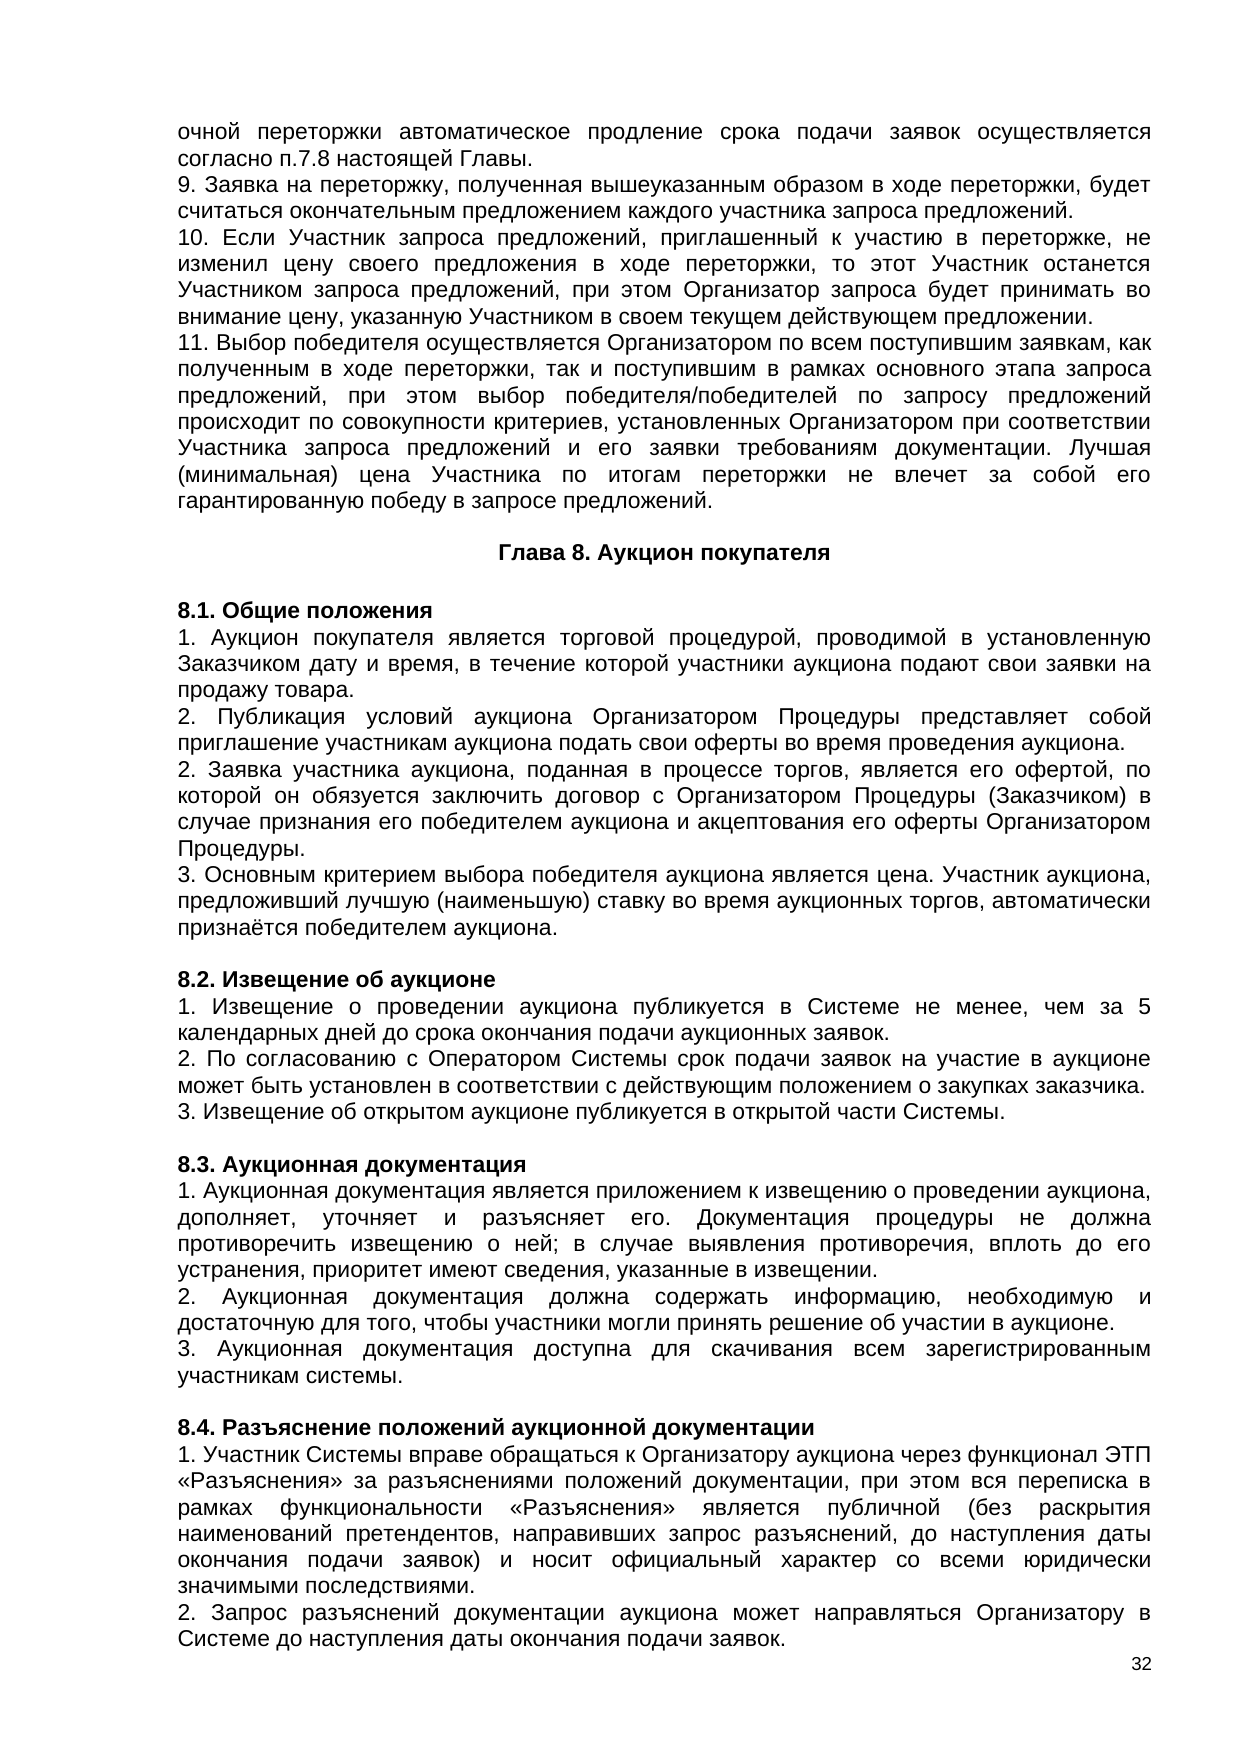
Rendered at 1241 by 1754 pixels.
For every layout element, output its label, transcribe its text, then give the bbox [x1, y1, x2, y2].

list 9. Заявка на переторжку, полученная вышеуказанным образом в ходе переторжки, будет считаться окончательным предложением каждого участника запроса предложений. [177, 171, 1152, 223]
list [177, 118, 1152, 171]
list 11. Выбор победителя осуществляется Организатором по всем поступившим заявкам, как полученным в ходе переторжки, так и поступившим в рамках основного этапа запроса предложений, при этом выбор победителя/победителей по запросу предложений происходит по совокупности критериев, установленных Организатором при соответствии Участника запроса предложений и его заявки требованиям документации. Лучшая (минимальная) цена Участника по итогам переторжки не влечет за собой его гарантированную победу в запросе предложений. [177, 329, 1152, 513]
list 3. Извещение об открытом аукционе публикуется в открытой части Системы. [177, 1098, 1152, 1124]
list 2. Публикация условий аукциона Организатором Процедуры представляет собой приглашение участникам аукциона подать свои оферты во время проведения аукциона. [177, 703, 1152, 756]
list 1. Аукцион покупателя является торговой процедурой, проводимой в установленную Заказчиком дату и время, в течение которой участники аукциона подают свои заявки на продажу товара. [177, 624, 1152, 703]
subtitle Глава 8. Аукцион покупателя [177, 538, 1152, 565]
list 2. По согласованию с Оператором Системы срок подачи заявок на участие в аукционе может быть установлен в соответствии с действующим положением о закупках заказчика. [177, 1045, 1152, 1098]
list 1. Извещение о проведении аукциона публикуется в Системе не менее, чем за 5 календарных дней до срока окончания подачи аукционных заявок. [177, 993, 1152, 1045]
list 8.1. Общие положения [177, 597, 1152, 624]
list 2. Заявка участника аукциона, поданная в процессе торгов, является его офертой, по которой он обязуется заключить договор с Организатором Процедуры (Заказчиком) в случае признания его победителем аукциона и акцептования его оферты Организатором Процедуры. [177, 756, 1152, 861]
list 3. Аукционная документация доступна для скачивания всем зарегистрированным участникам системы. [177, 1335, 1152, 1388]
list 8.3. Аукционная документация [177, 1151, 1152, 1177]
list 3. Основным критерием выбора победителя аукциона является цена. Участник аукциона, предложивший лучшую (наименьшую) ставку во время аукционных торгов, автоматически признаётся победителем аукциона. [177, 861, 1152, 940]
list 2. Запрос разъяснений документации аукциона может направляться Организатору в Системе до наступления даты окончания подачи заявок. [177, 1599, 1152, 1652]
list 1. Участник Системы вправе обращаться к Организатору аукциона через функционал ЭТП «Разъяснения» за разъяснениями положений документации, при этом вся переписка в рамках функциональности «Разъяснения» является публичной (без раскрытия наименований претендентов, направивших запрос разъяснений, до наступления даты окончания подачи заявок) и носит официальный характер со всеми юридически значимыми последствиями. [177, 1441, 1152, 1599]
list 2. Аукционная документация должна содержать информацию, необходимую и достаточную для того, чтобы участники могли принять решение об участии в аукционе. [177, 1283, 1152, 1335]
list 8.2. Извещение об аукционе [177, 966, 1152, 993]
list 8.4. Разъяснение положений аукционной документации [177, 1414, 1152, 1441]
list 1. Аукционная документация является приложением к извещению о проведении аукциона, дополняет, уточняет и разъясняет его. Документация процедуры не должна противоречить извещению о ней; в случае выявления противоречия, вплоть до его устранения, приоритет имеют сведения, указанные в извещении. [177, 1177, 1152, 1283]
list 10. Если Участник запроса предложений, приглашенный к участию в переторжке, не изменил цену своего предложения в ходе переторжки, то этот Участник останется Участником запроса предложений, при этом Организатор запроса будет принимать во внимание цену, указанную Участником в своем текущем действующем предложении. [177, 223, 1152, 329]
